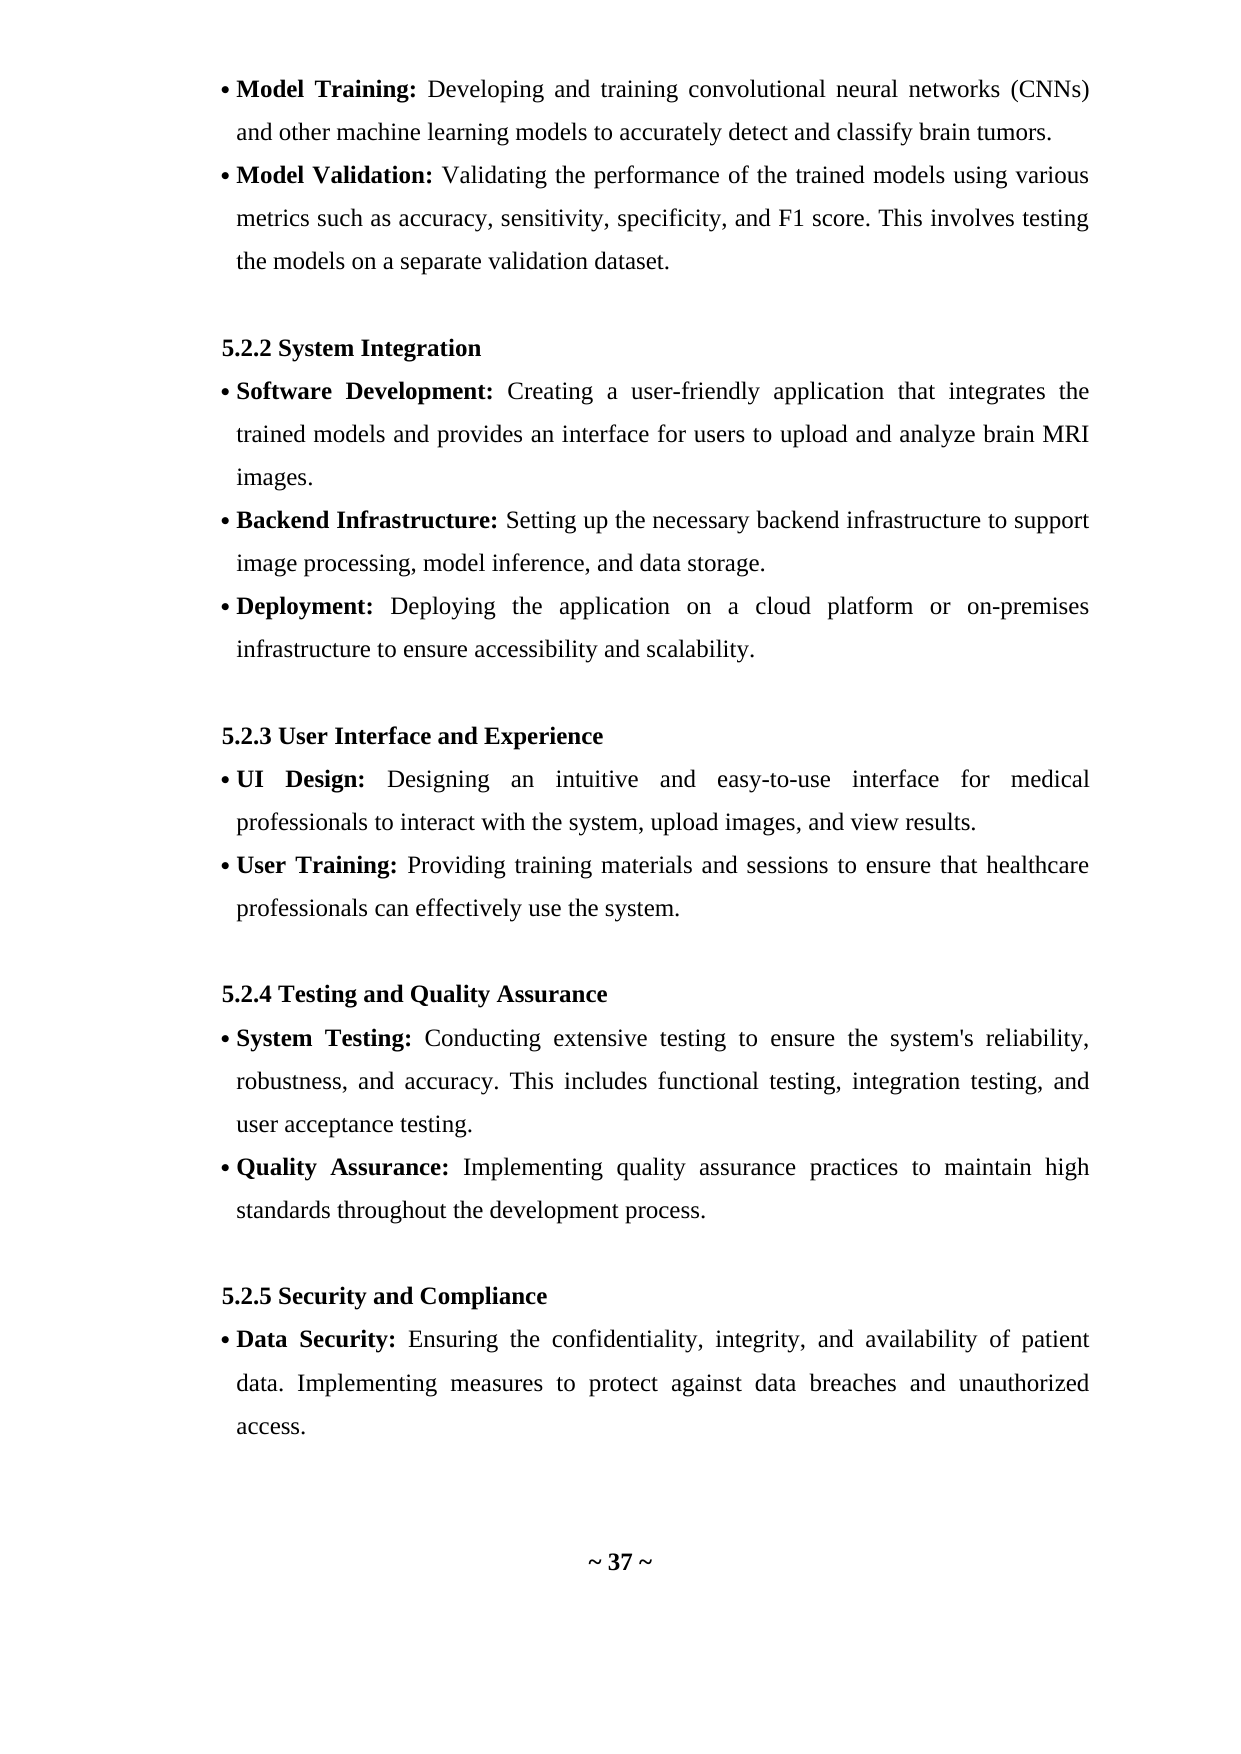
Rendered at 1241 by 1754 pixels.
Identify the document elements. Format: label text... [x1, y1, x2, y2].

list 5.2.2 System Integration [222, 333, 1090, 361]
list Quality Assurance: Implementing quality assurance practices to maintain high standards throughout the development process. [222, 1152, 1090, 1224]
list User Training: Providing training materials and sessions to ensure that healthcare professionals can effectively use the system. [222, 850, 1090, 922]
list 5.2.4 Testing and Quality Assurance [222, 979, 1090, 1008]
list UI Design: Designing an intuitive and easy-to-use interface for medical professionals to interact with the system, upload images, and view results. [222, 764, 1090, 836]
list 5.2.3 User Interface and Experience [222, 721, 1090, 749]
list Model Validation: Validating the performance of the trained models using various metrics such as accuracy, sensitivity, specificity, and F1 score. This involves testing the models on a separate validation dataset. [222, 160, 1090, 275]
list Software Development: Creating a user-friendly application that integrates the trained models and provides an interface for users to upload and analyze brain MRI images. [222, 376, 1090, 491]
list Data Security: Ensuring the confidentiality, integrity, and availability of patient data. Implementing measures to protect against data breaches and unauthorized access. [222, 1324, 1090, 1439]
list Deployment: Deploying the application on a cloud platform or on-premises infrastructure to ensure accessibility and scalability. [222, 591, 1090, 663]
list Model Training: Developing and training convolutional neural networks (CNNs) and other machine learning models to accurately detect and classify brain tumors. [222, 74, 1090, 146]
list Backend Infrastructure: Setting up the necessary backend infrastructure to support image processing, model inference, and data storage. [222, 505, 1090, 577]
list System Testing: Conducting extensive testing to ensure the system's reliability, robustness, and accuracy. This includes functional testing, integration testing, and user acceptance testing. [222, 1023, 1090, 1138]
list 5.2.5 Security and Compliance [222, 1281, 1090, 1310]
